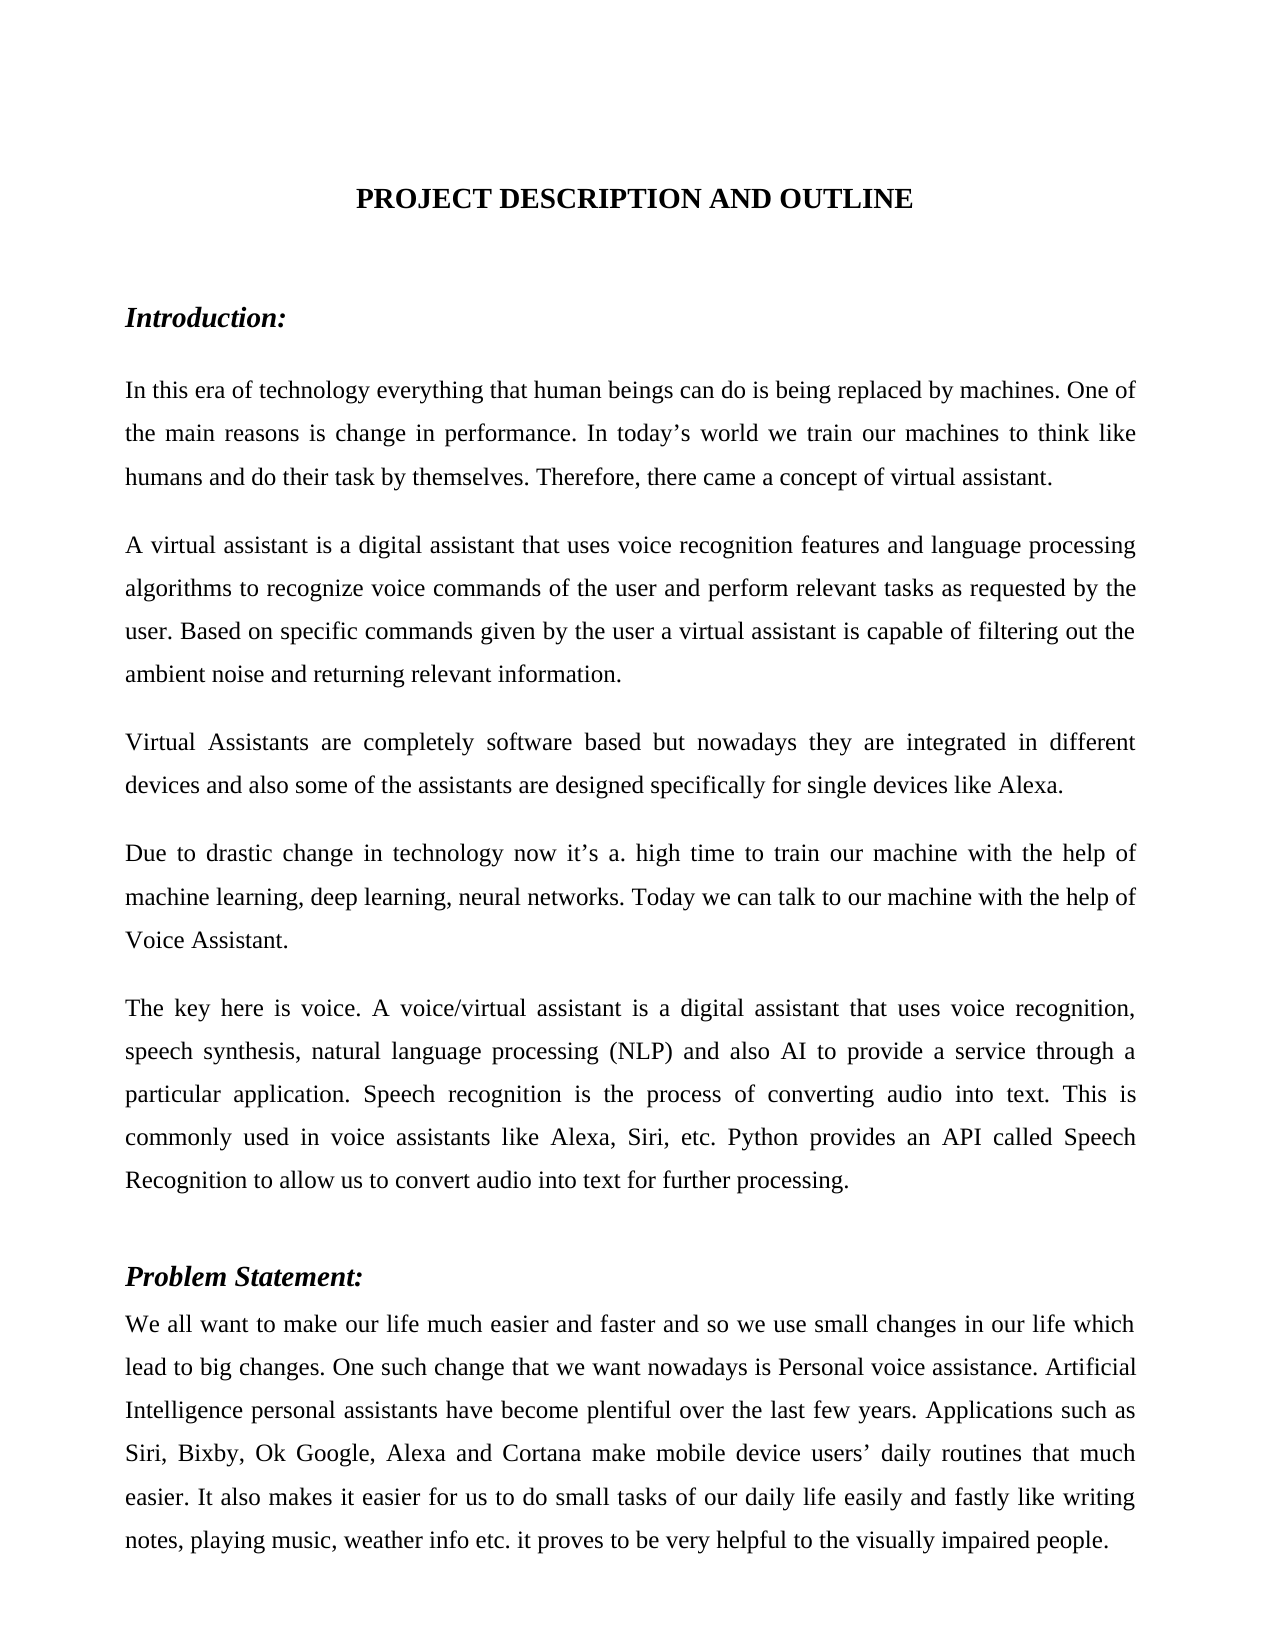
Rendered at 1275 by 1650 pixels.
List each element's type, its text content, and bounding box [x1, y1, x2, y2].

text A virtual assistant is a digital assistant that uses voice recognition features and language processing algorithms to recognize voice commands of the user and perform relevant tasks as requested by the user. Based on specific commands given by the user a virtual assistant is capable of filtering out the ambient noise and returning relevant information. [125, 530, 1137, 688]
text We all want to make our life much easier and faster and so we use small changes in our life which lead to big changes. One such change that we want nowadays is Personal voice assistance. Artificial Intelligence personal assistants have become plentiful over the last few years. Applications such as Siri, Bixby, Ok Google, Alexa and Cortana make mobile device users’ daily routines that much easier. It also makes it easier for us to do small tasks of our daily life easily and fastly like writing notes, playing music, weather info etc. it proves to be very helpful to the visually impaired people. [125, 1309, 1137, 1553]
text Due to drastic change in technology now it’s a. high time to train our machine with the help of machine learning, deep learning, neural networks. Today we can talk to our machine with the help of Voice Assistant. [125, 838, 1137, 953]
text The key here is voice. A voice/virtual assistant is a digital assistant that uses voice recognition, speech synthesis, natural language processing (NLP) and also AI to provide a service through a particular application. Speech recognition is the process of converting audio into text. This is commonly used in voice assistants like Alexa, Siri, etc. Python provides an API called Speech Recognition to allow us to convert audio into text for further processing. [125, 993, 1137, 1194]
text Virtual Assistants are completely software based but nowadays they are integrated in different devices and also some of the assistants are designed specifically for single devices like Alexa. [125, 727, 1137, 799]
text PROJECT DESCRIPTION AND OUTLINE [125, 182, 1137, 215]
text Introduction: [125, 300, 1137, 333]
text In this era of technology everything that human beings can do is being replaced by machines. One of the main reasons is change in performance. In today’s world we train our machines to think like humans and do their task by themselves. Therefore, there came a concept of virtual assistant. [125, 375, 1137, 490]
text Problem Statement: [125, 1259, 1137, 1292]
